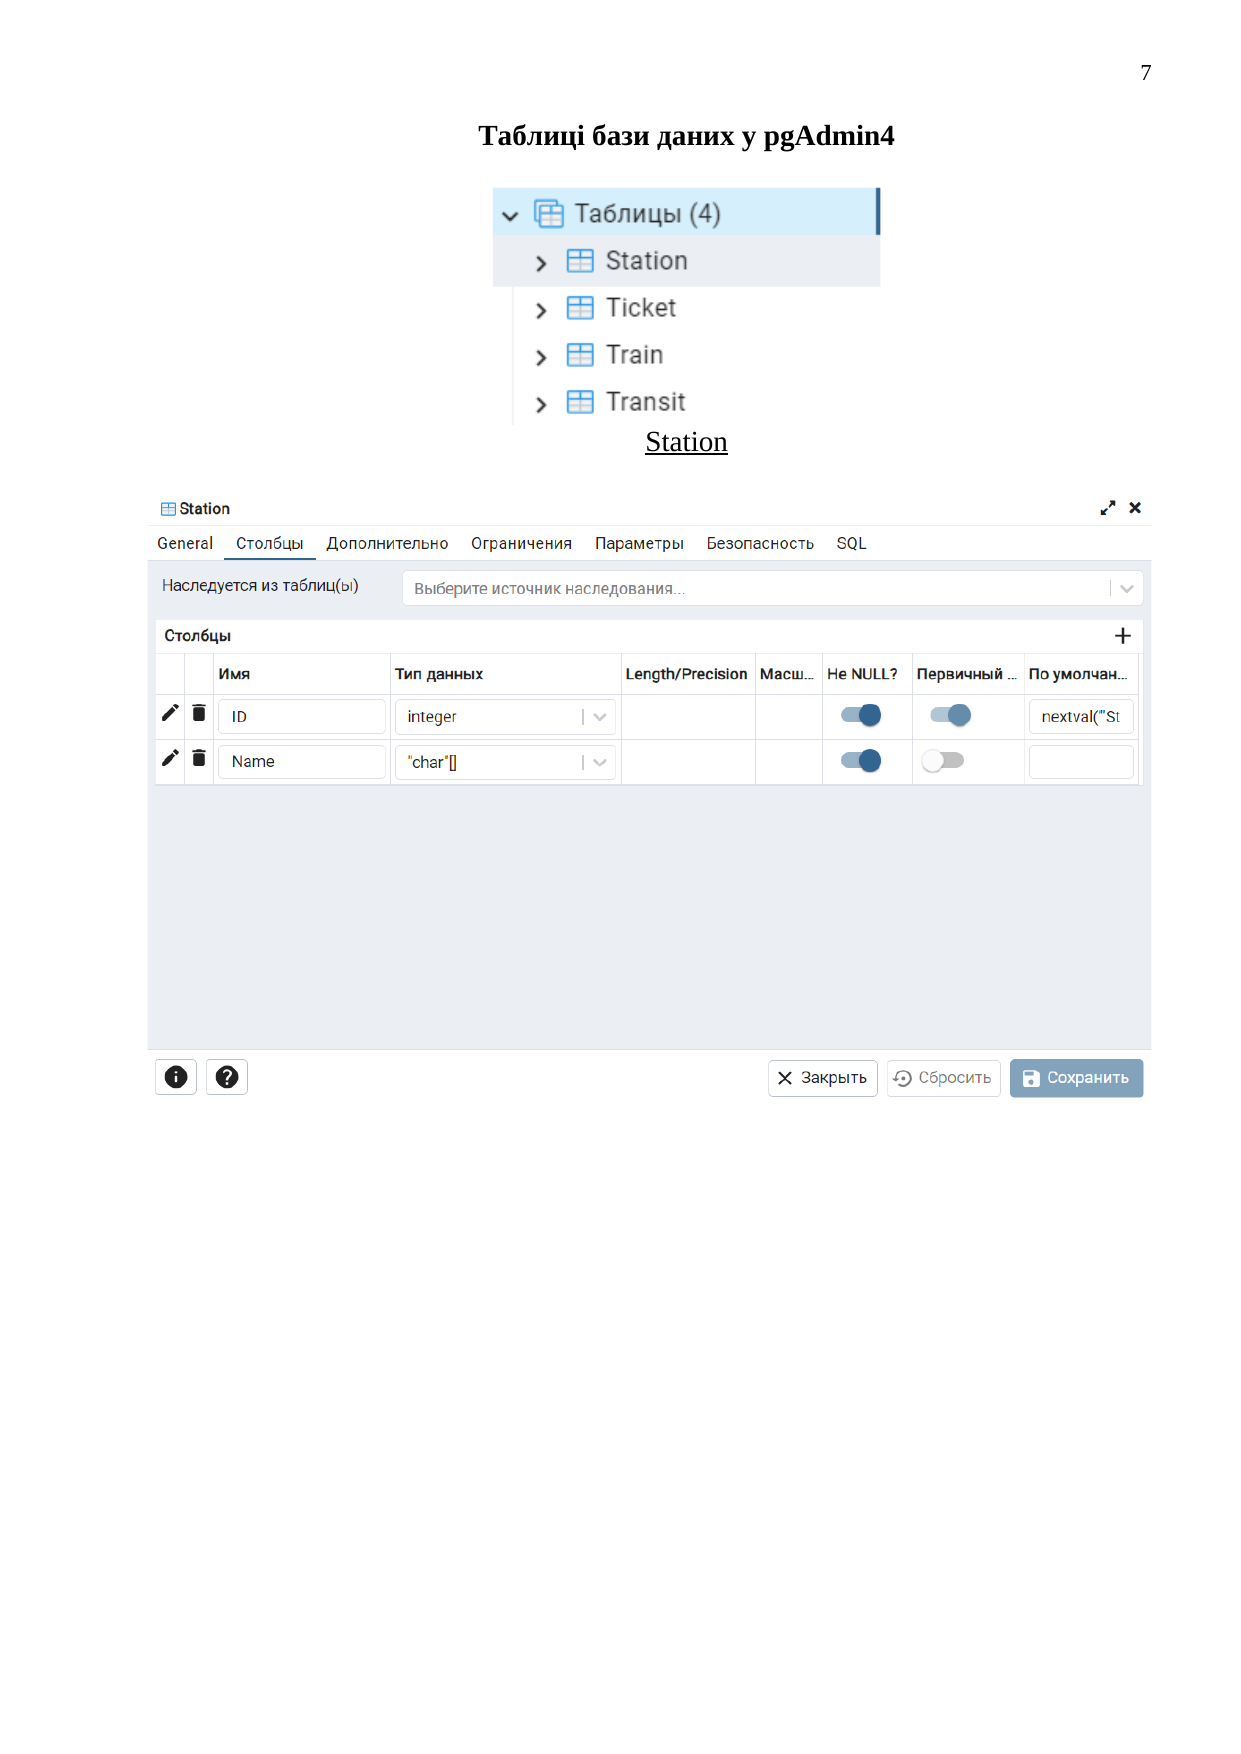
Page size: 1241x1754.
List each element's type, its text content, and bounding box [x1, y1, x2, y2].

picture [147, 491, 1152, 1106]
text Station [148, 424, 1152, 458]
text Таблиці бази даних у pgAdmin4 [148, 118, 1152, 152]
picture [492, 185, 881, 425]
